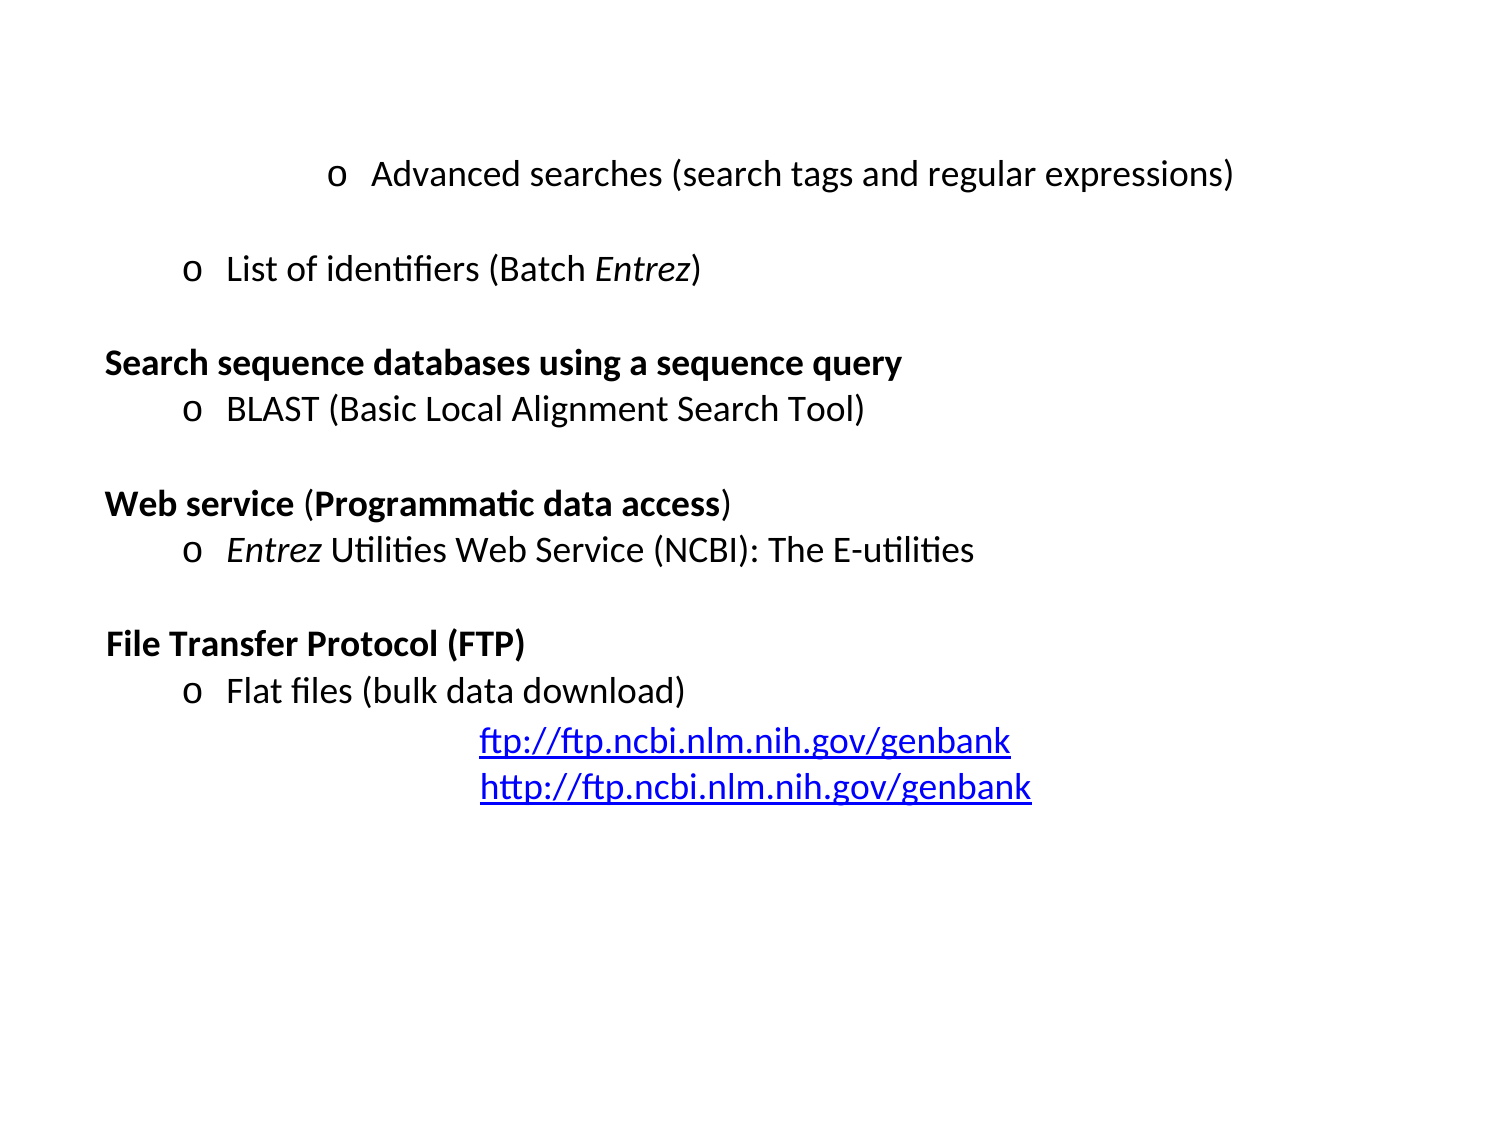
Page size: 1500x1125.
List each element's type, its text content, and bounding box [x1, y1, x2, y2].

text o Entrez Utilities Web Service (NCBI): The E-utilities [181, 526, 1500, 574]
text o Flat files (bulk data download) [181, 667, 1500, 715]
text Search sequence databases using a sequence query [104, 339, 1500, 385]
text ftp://ftp.ncbi.nlm.nih.gov/genbank [479, 717, 1500, 763]
text Web service (Programmatic data access) [104, 480, 1500, 526]
text File Transfer Protocol (FTP) [106, 620, 1500, 666]
text o BLAST (Basic Local Alignment Search Tool) [181, 385, 1500, 433]
text o List of identifiers (Batch Entrez) [181, 245, 1500, 293]
text o Advanced searches (search tags and regular expressions) [0, 150, 1235, 198]
text http://ftp.ncbi.nlm.nih.gov/genbank [0, 763, 1032, 809]
